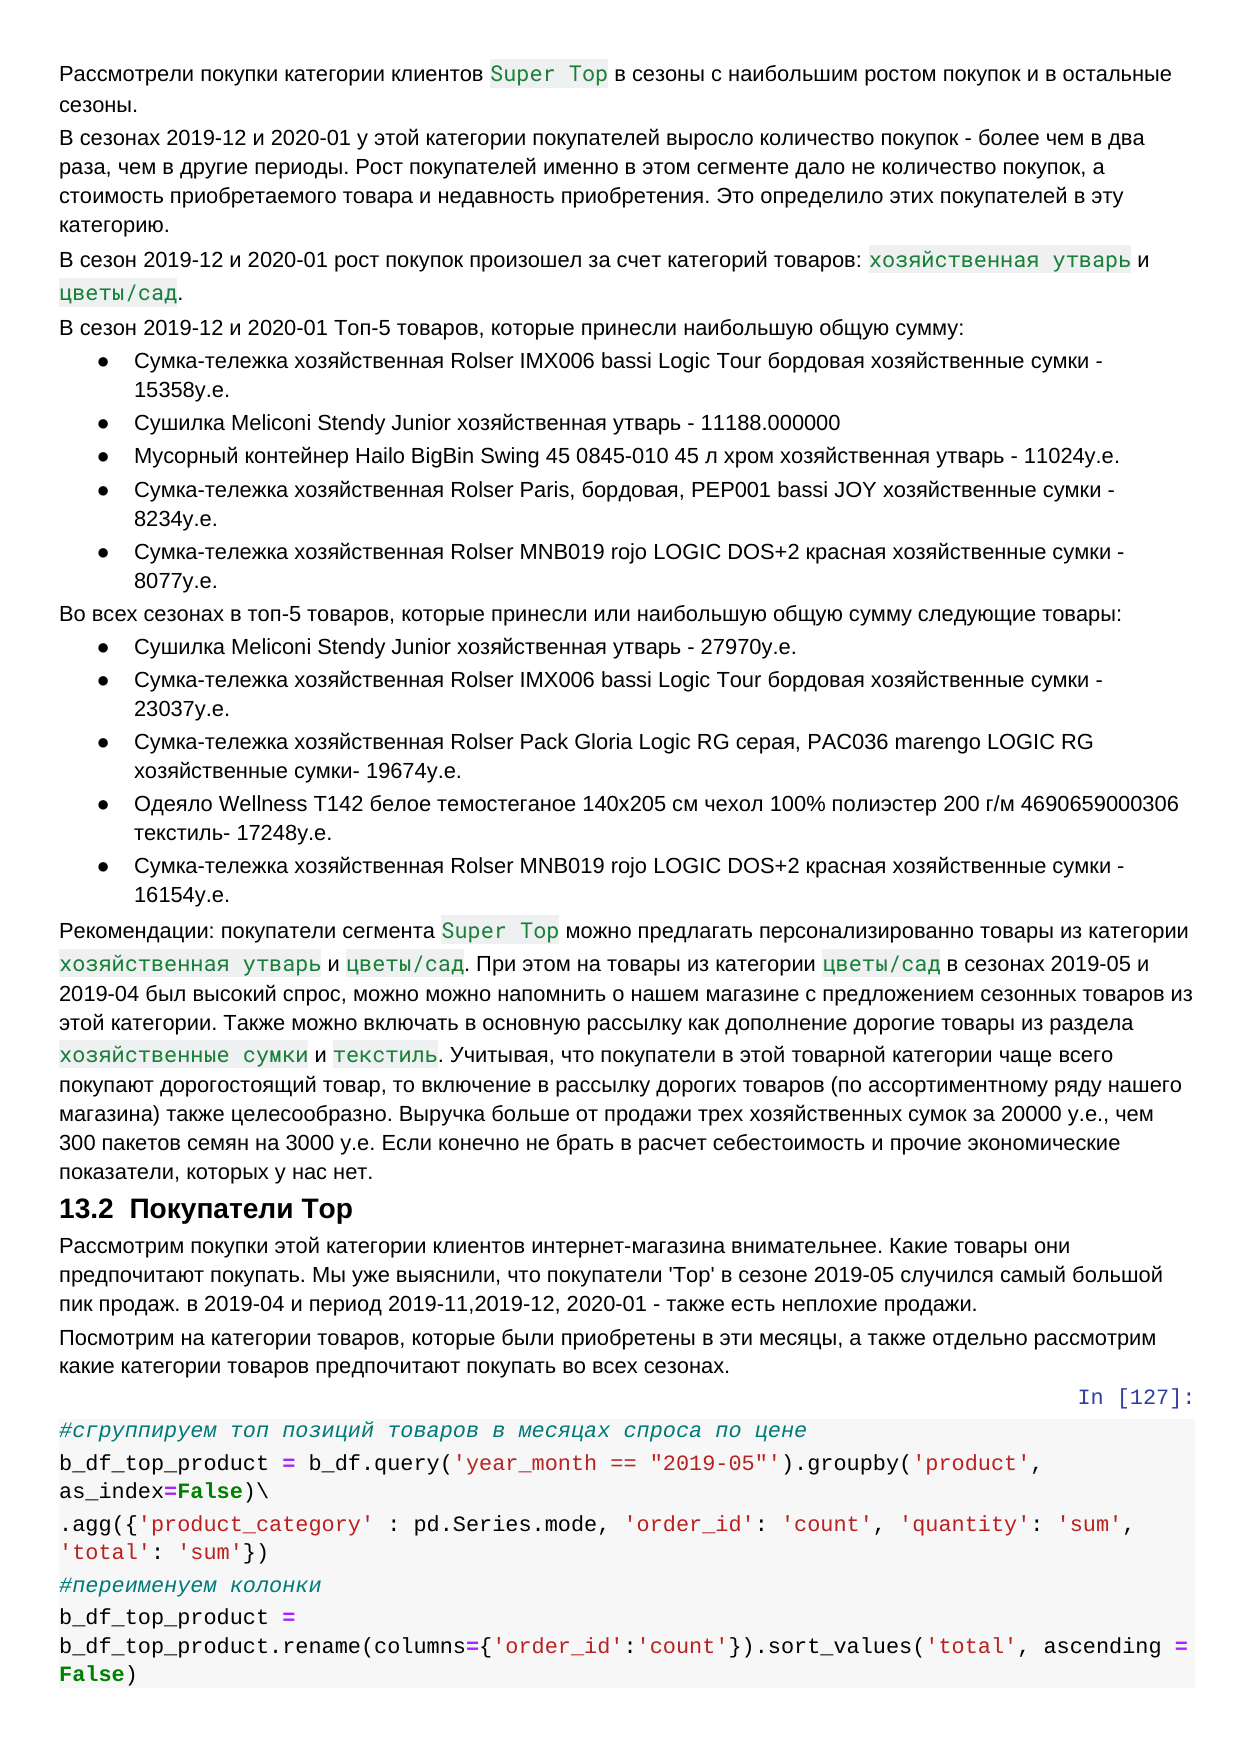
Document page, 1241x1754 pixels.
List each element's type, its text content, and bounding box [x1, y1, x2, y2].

text b_df_top_product = b_df.query('year_month == "2019-05"').groupby('product', as_index=False)\ [59, 1452, 1195, 1505]
text .agg({'product_category' : pd.Series.mode, 'order_id': 'count', 'quantity': 'sum', 'total': 'sum'}) [59, 1513, 1195, 1566]
text In [127]: [59, 1387, 1195, 1411]
text Рекомендации: покупатели сегмента Super Top можно предлагать персонализированно товары из категории хозяйственная утварь и цветы/сад. При этом на товары из категории цветы/сад в сезонах 2019-05 и 2019-04 был высокий спрос, можно можно напомнить о нашем магазине с предложением сезонных товаров из этой категории. Также можно включать в основную рассылку как дополнение дорогие товары из раздела хозяйственные сумки и текстиль. Учитывая, что покупатели в этой товарной категории чаще всего покупают дорогостоящий товар, то включение в рассылку дорогих товаров (по ассортиментному ряду нашего магазина) также целесообразно. Выручка больше от продажи трех хозяйственных сумок за 20000 у.е., чем 300 пакетов семян на 3000 у.е. Если конечно не брать в расчет себестоимость и прочие экономические показатели, которых у нас нет. [59, 915, 1195, 1184]
list Мусорный контейнер Hailo BigBin Swing 45 0845-010 45 л хром хозяйственная утварь - 11024у.е. [96, 443, 1195, 469]
text Во всех сезонах в топ-5 товаров, которые принесли или наибольшую общую сумму следующие товары: [59, 601, 1195, 626]
text #переименуем колонки [59, 1574, 1195, 1599]
text В сезон 2019-12 и 2020-01 рост покупок произошел за счет категорий товаров: хозяйственная утварь и цветы/сад. [59, 245, 1195, 307]
list Сумка-тележка хозяйственная Rolser MNB019 rojo LOGIC DOS+2 красная хозяйственные сумки - 8077у.е. [96, 539, 1195, 593]
list Одеяло Wellness T142 белое темостеганое 140х205 см чехол 100% полиэстер 200 г/м 4690659000306 текстиль- 17248у.е. [96, 791, 1195, 845]
list Сумка-тележка хозяйственная Rolser MNB019 rojo LOGIC DOS+2 красная хозяйственные сумки - 16154у.е. [96, 853, 1195, 907]
subtitle 13.2 Покупатели Top [59, 1192, 1195, 1224]
list Сушилка Meliconi Stendy Junior хозяйственная утварь - 27970у.е. [96, 634, 1195, 659]
text Рассмотрим покупки этой категории клиентов интернет-магазина внимательнее. Какие товары они предпочитают покупать. Мы уже выяснили, что покупатели 'Top' в сезоне 2019-05 случился самый большой пик продаж. в 2019-04 и период 2019-11,2019-12, 2020-01 - также есть неплохие продажи. [59, 1233, 1195, 1317]
text #сгруппируем топ позиций товаров в месяцах спроса по цене [59, 1419, 1195, 1444]
text Рассмотрели покупки категории клиентов Super Top в сезоны с наибольшим ростом покупок и в остальные сезоны. [59, 59, 1195, 117]
list Сумка-тележка хозяйственная Rolser Pack Gloria Logic RG серая, PAC036 marengo LOGIC RG хозяйственные сумки- 19674у.е. [96, 729, 1195, 783]
text b_df_top_product = b_df_top_product.rename(columns={'order_id':'count'}).sort_values('total', ascending = False) [59, 1606, 1195, 1688]
text В сезонах 2019-12 и 2020-01 у этой категории покупателей выросло количество покупок - более чем в два раза, чем в другие периоды. Рост покупателей именно в этом сегменте дало не количество покупок, а стоимость приобретаемого товара и недавность приобретения. Это определило этих покупателей в эту категорию. [59, 125, 1195, 237]
list Сумка-тележка хозяйственная Rolser Paris, бордовая, PEP001 bassi JOY хозяйственные сумки - 8234у.е. [96, 477, 1195, 531]
list Сушилка Meliconi Stendy Junior хозяйственная утварь - 11188.000000 [96, 410, 1195, 436]
text Посмотрим на категории товаров, которые были приобретены в эти месяцы, а также отдельно рассмотрим какие категории товаров предпочитают покупать во всех сезонах. [59, 1324, 1195, 1379]
list Сумка-тележка хозяйственная Rolser IMX006 bassi Logic Tour бордовая хозяйственные сумки - 15358у.е. [96, 348, 1195, 402]
list Сумка-тележка хозяйственная Rolser IMX006 bassi Logic Tour бордовая хозяйственные сумки - 23037у.е. [96, 667, 1195, 721]
text В сезон 2019-12 и 2020-01 Топ-5 товаров, которые принесли наибольшую общую сумму: [59, 315, 1195, 340]
